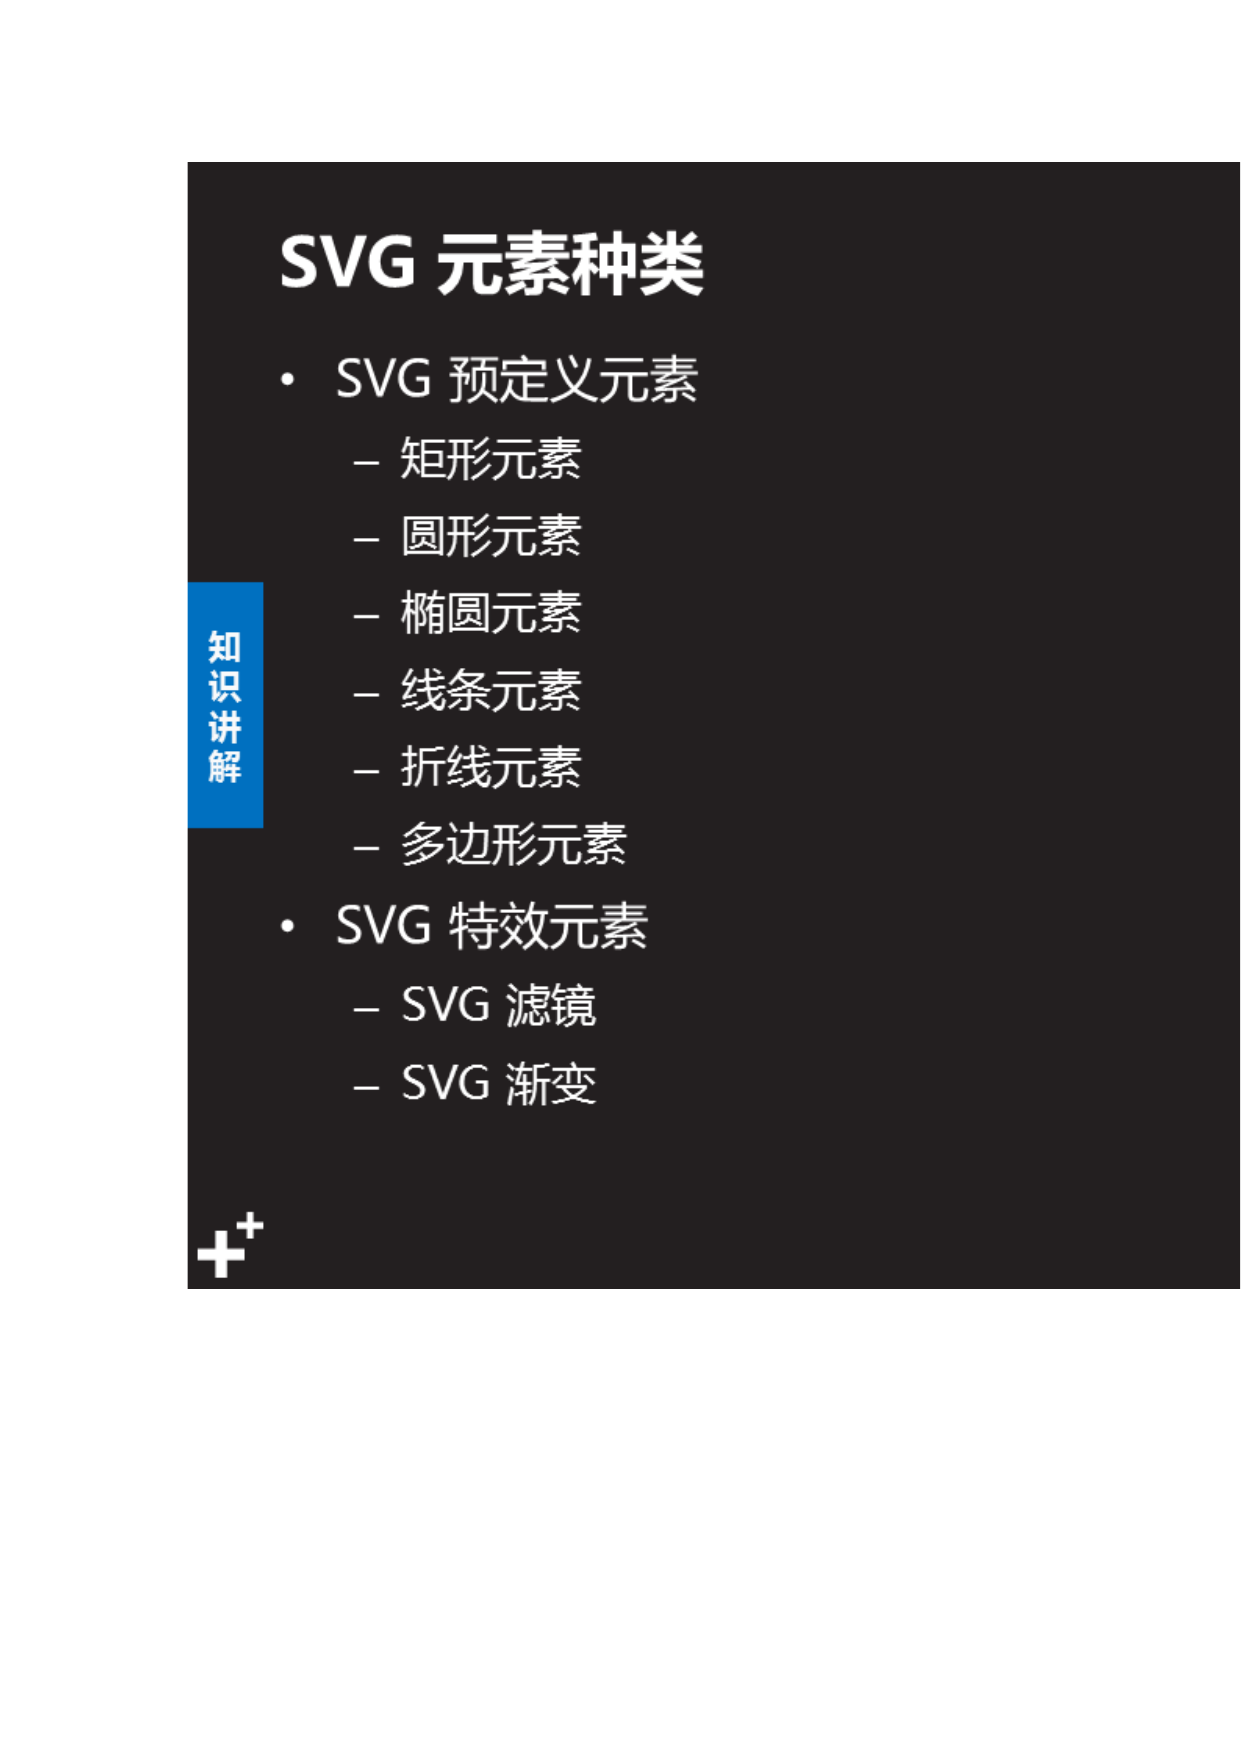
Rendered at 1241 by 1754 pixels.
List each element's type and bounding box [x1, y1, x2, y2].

picture [187, 162, 1241, 1289]
